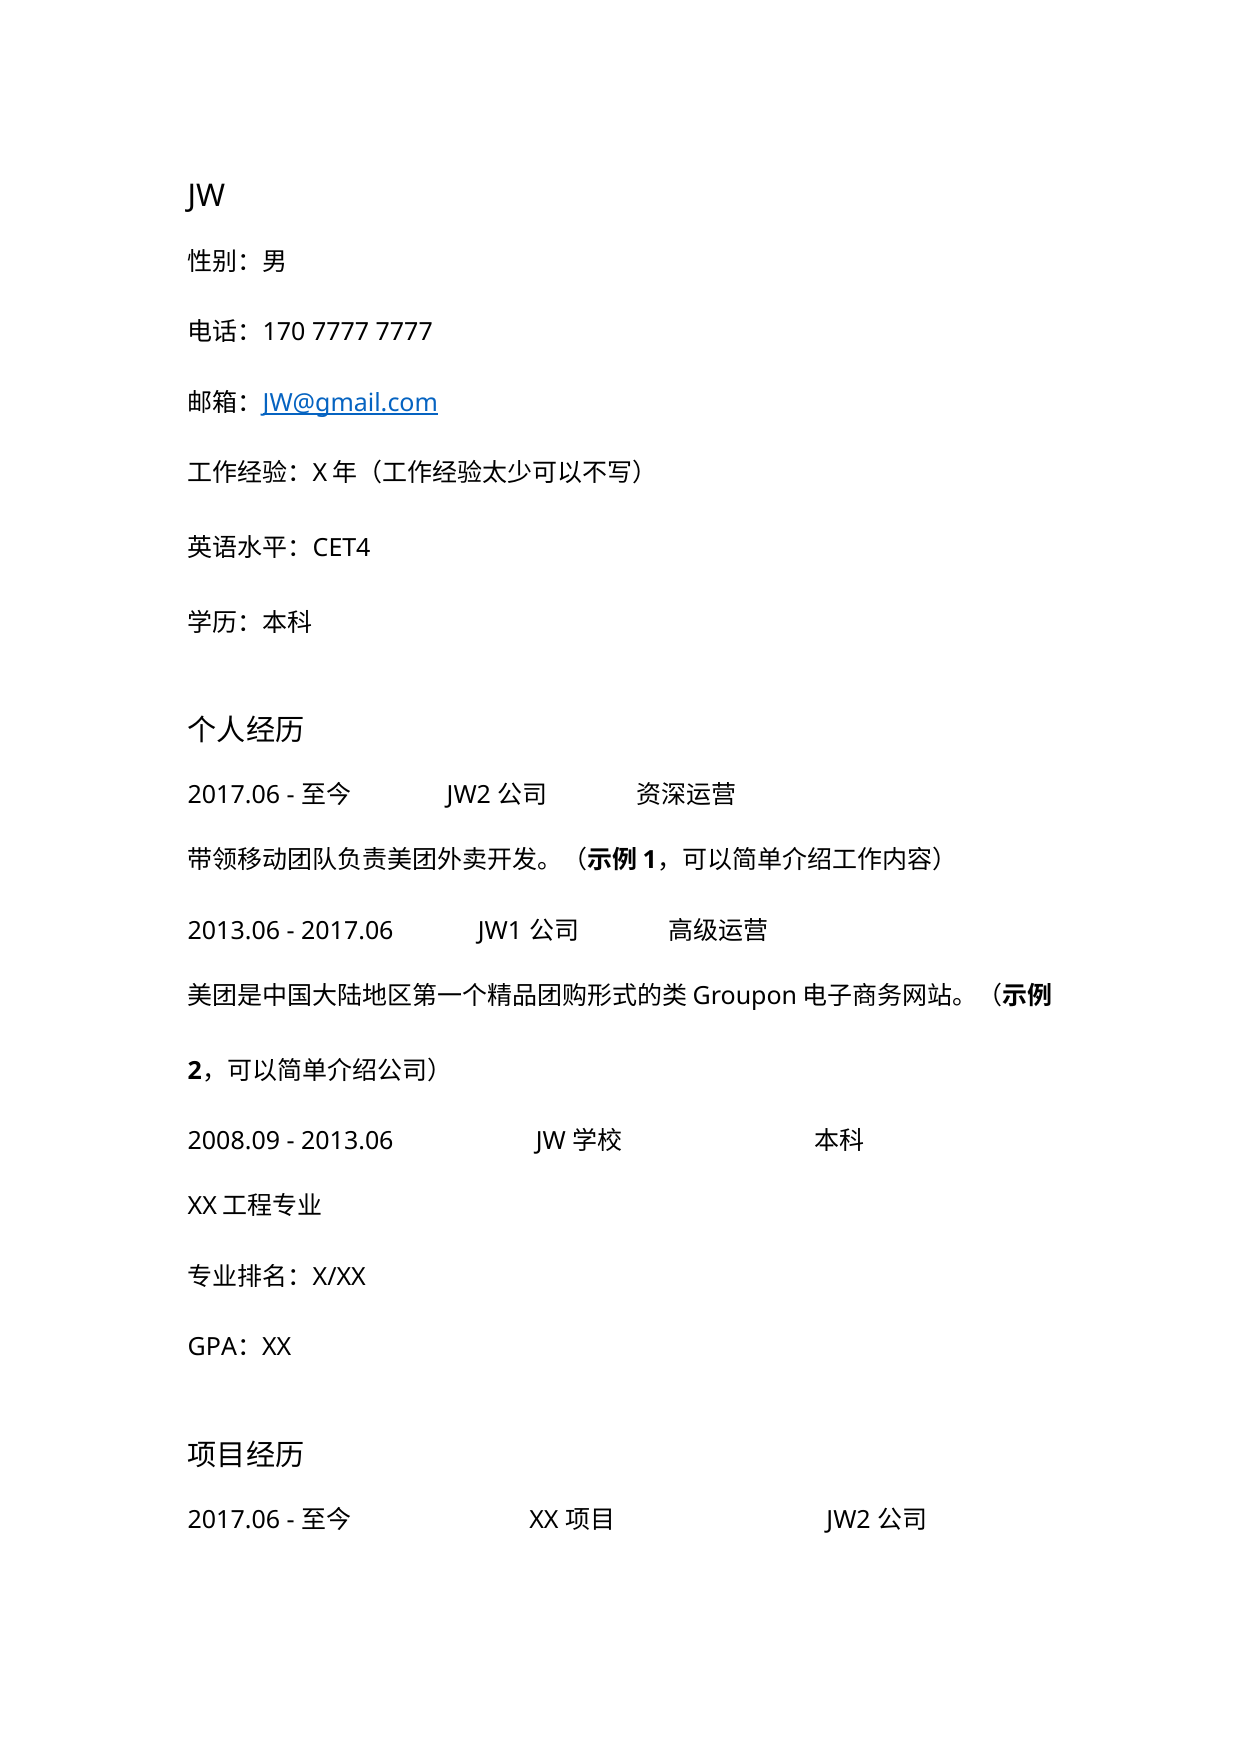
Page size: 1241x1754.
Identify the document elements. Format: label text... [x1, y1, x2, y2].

text JW [187, 162, 1053, 227]
text 2013.06 - 2017.06 JW1 公司 高级运营 [187, 896, 1053, 961]
text GPA：XX [187, 1312, 1053, 1377]
text 专业排名：X/XX [187, 1242, 1053, 1307]
text 项目经历 [187, 1420, 1053, 1485]
text 邮箱：JW@gmail.com [187, 368, 1053, 433]
text 个人经历 [187, 696, 1053, 761]
text 2017.06 - 至今 JW2 公司 资深运营 [187, 761, 1053, 826]
text 性别：男 [187, 227, 1053, 292]
text 2017.06 - 至今 XX 项目 JW2 公司 [187, 1485, 1053, 1550]
text XX工程专业 [187, 1171, 1053, 1236]
text 带领移动团队负责美团外卖开发。（示例1，可以简单介绍工作内容） [187, 826, 1053, 891]
text 2008.09 - 2013.06 JW 学校 本科 [187, 1106, 1053, 1171]
text 电话：170 7777 7777 [187, 297, 1053, 362]
text 工作经验：X年（工作经验太少可以不写） 英语水平：CET4 学历：本科 [187, 438, 1053, 653]
text 美团是中国大陆地区第一个精品团购形式的类Groupon电子商务网站。（示例2，可以简单介绍公司） [187, 961, 1053, 1101]
